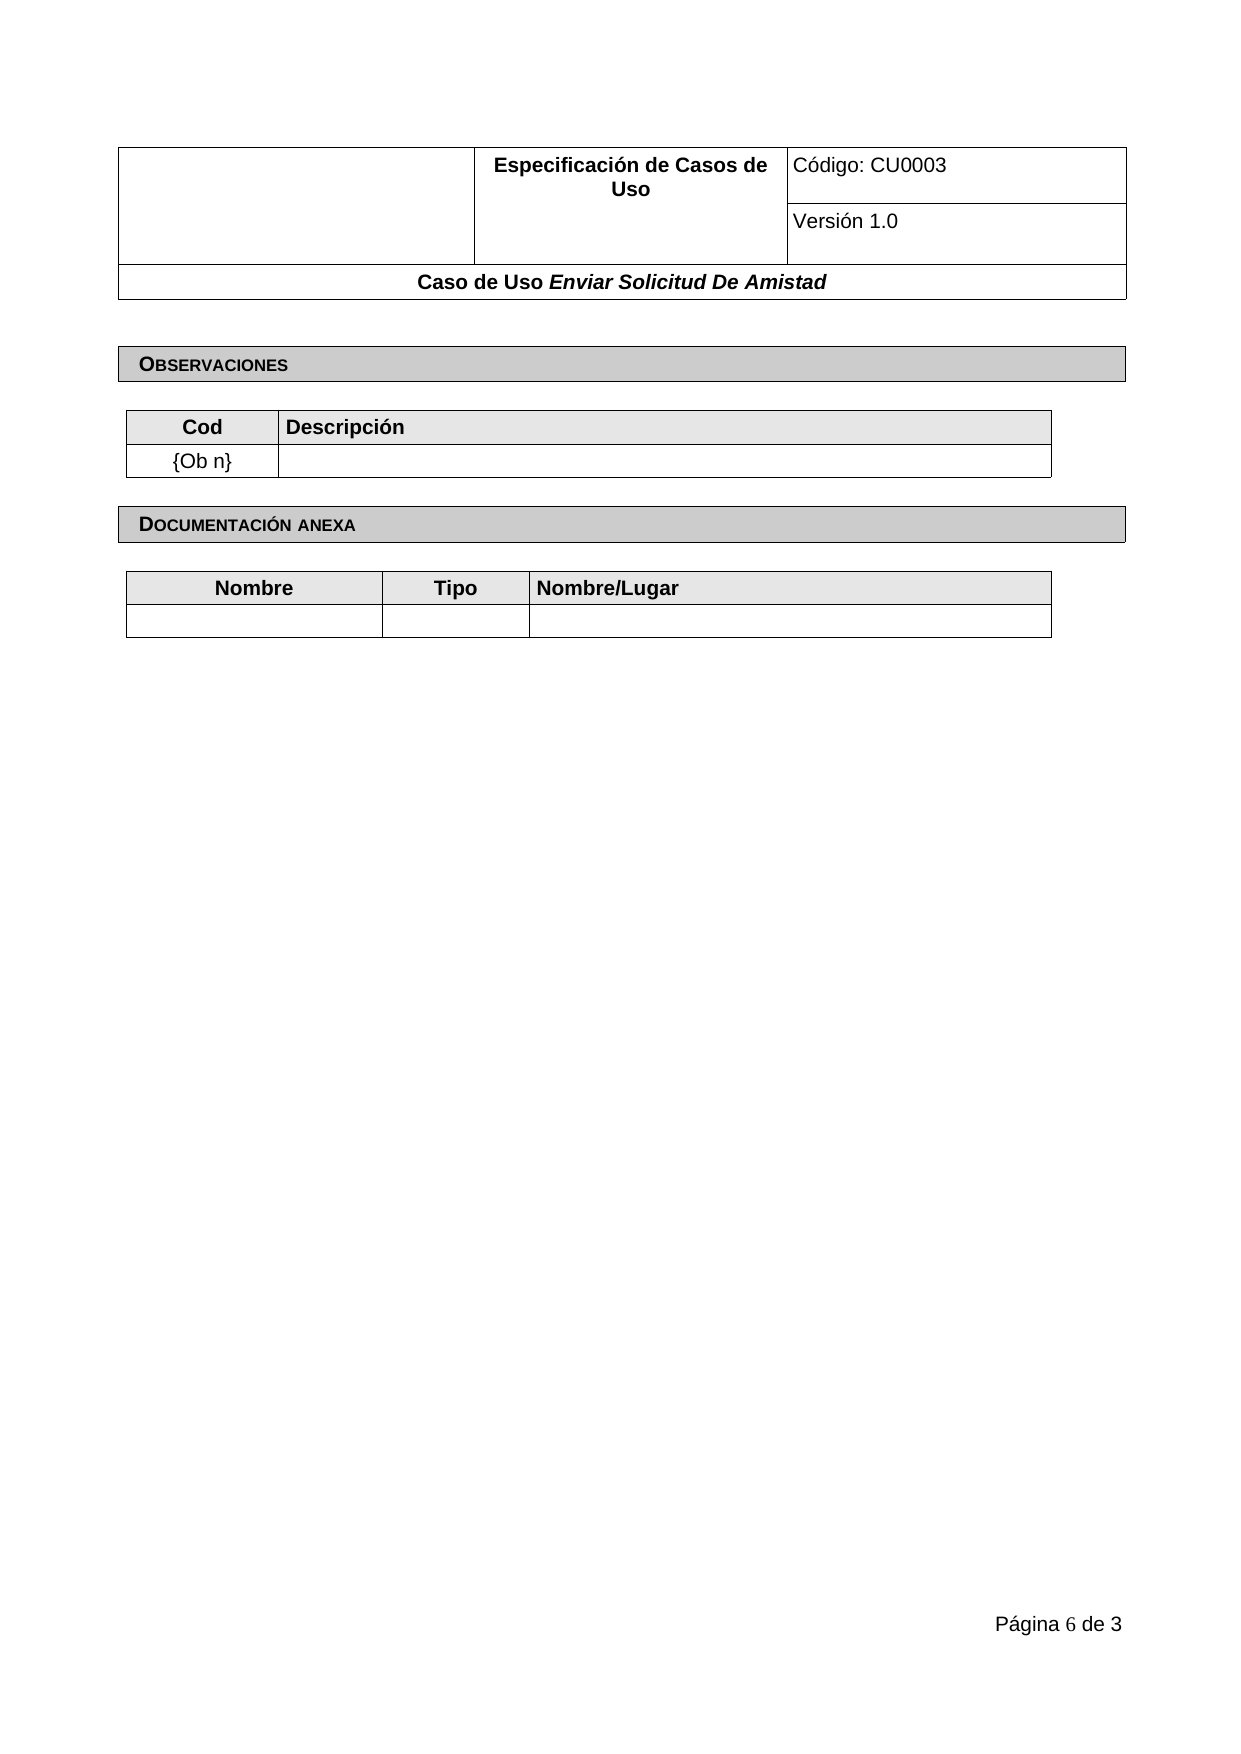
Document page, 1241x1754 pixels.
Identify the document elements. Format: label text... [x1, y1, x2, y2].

table_header Nombre [127, 572, 382, 604]
table_header Tipo [383, 572, 529, 604]
table_header Documentación anexa [119, 507, 1125, 542]
table_header Nombre/Lugar [530, 572, 1051, 604]
table_header Observaciones [119, 347, 1125, 381]
table_header Cod [127, 411, 278, 444]
table_cell [383, 605, 529, 637]
table_cell [279, 445, 1051, 477]
table_cell [127, 605, 382, 637]
table_cell {Ob n} [127, 445, 278, 477]
table_header Descripción [279, 411, 1051, 444]
table_cell [530, 605, 1051, 637]
